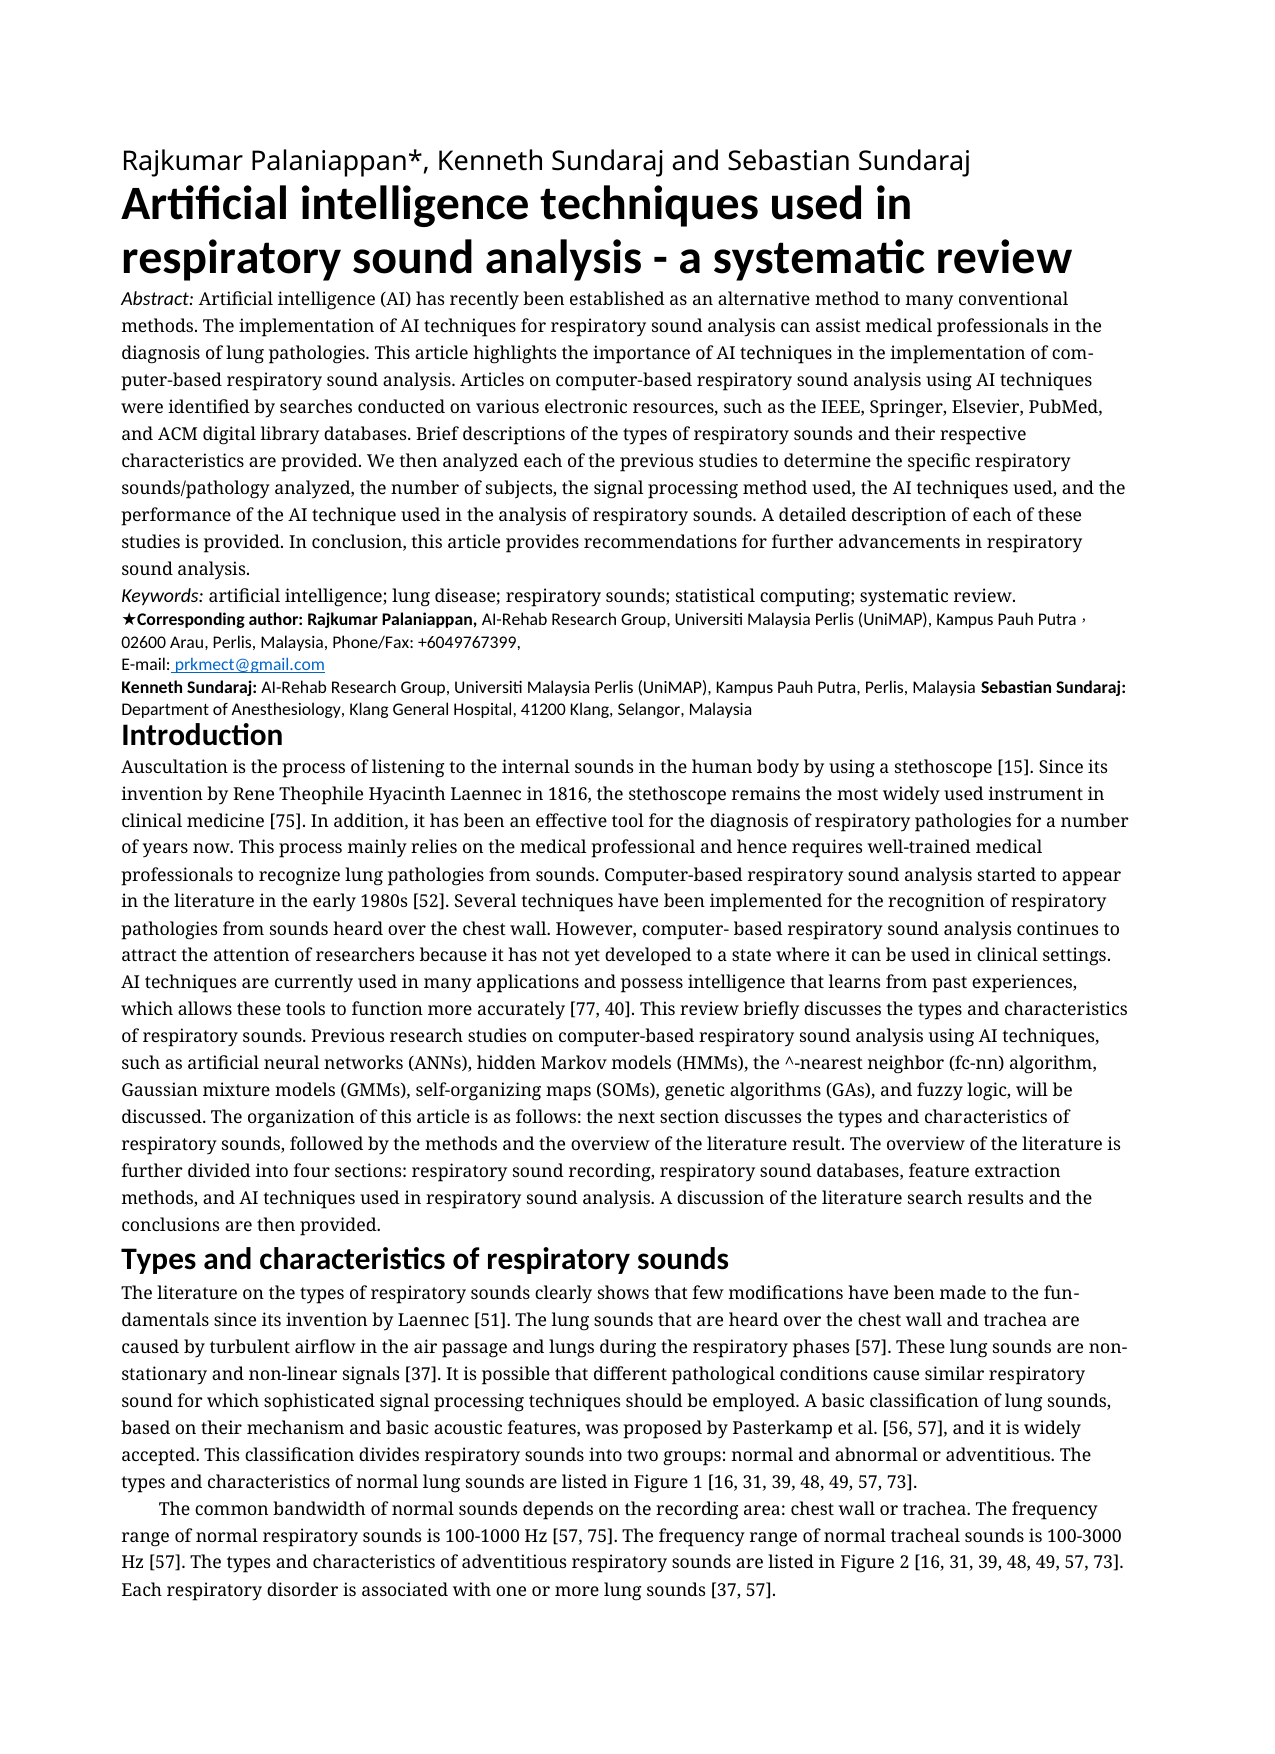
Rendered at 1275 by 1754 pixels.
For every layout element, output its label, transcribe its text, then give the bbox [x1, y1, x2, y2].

text The common bandwidth of normal sounds depends on the recording area: chest wall or trachea. The frequency range of normal respiratory sounds is 100-1000 Hz [57, 75]. The frequency range of normal tracheal sounds is 100-3000 Hz [57]. The types and characteristics of adventitious respiratory sounds are listed in Figure 2 [16, 31, 39, 48, 49, 57, 73]. Each respiratory disorder is associated with one or more lung sounds [37, 57]. [121, 1493, 1131, 1601]
text Artificial intelligence techniques used in respiratory sound analysis - a systematic review [121, 176, 1131, 284]
text Rajkumar Palaniappan*, Kenneth Sundaraj and Sebastian Sundaraj [121, 149, 1131, 176]
text ★Corresponding author: Rajkumar Palaniappan, AI-Rehab Research Group, Universiti Malaysia Perlis (UniMAP), Kampus Pauh Putra， 02600 Arau, Perlis, Malaysia, Phone/Fax: +6049767399, [121, 608, 1131, 653]
text Abstract: Artificial intelligence (AI) has recently been established as an alternative method to many conventional methods. The implementation of AI techniques for respiratory sound analysis can assist medical professionals in the diagnosis of lung pathologies. This article highlights the importance of AI techniques in the implementation of computer-based respiratory sound analysis. Articles on computer-based respiratory sound analysis using AI techniques were identified by searches conducted on various electronic resources, such as the IEEE, Springer, Elsevier, PubMed, and ACM digital library databases. Brief descriptions of the types of respiratory sounds and their respective characteristics are provided. We then analyzed each of the previous studies to determine the specific respiratory sounds/pathology analyzed, the number of subjects, the signal processing method used, the AI techniques used, and the performance of the AI technique used in the analysis of respiratory sounds. A detailed description of each of these studies is provided. In conclusion, this article provides recommendations for further advancements in respiratory sound analysis. [121, 284, 1131, 581]
text E-mail: prkmect@gmail.com [121, 653, 1131, 675]
text The literature on the types of respiratory sounds clearly shows that few modifications have been made to the fundamentals since its invention by Laennec [51]. The lung sounds that are heard over the chest wall and trachea are caused by turbulent airflow in the air passage and lungs during the respiratory phases [57]. These lung sounds are non-stationary and non-linear signals [37]. It is possible that different pathological conditions cause similar respiratory sound for which sophisticated signal processing techniques should be employed. A basic classification of lung sounds, based on their mechanism and basic acoustic features, was proposed by Pasterkamp et al. [56, 57], and it is widely accepted. This classification divides respiratory sounds into two groups: normal and abnormal or adventitious. The types and characteristics of normal lung sounds are listed in Figure 1 [16, 31, 39, 48, 49, 57, 73]. [121, 1278, 1131, 1493]
text Kenneth Sundaraj: AI-Rehab Research Group, Universiti Malaysia Perlis (UniMAP), Kampus Pauh Putra, Perlis, Malaysia Sebastian Sundaraj: Department of Anesthesiology, Klang General Hospital, 41200 Klang, Selangor, Malaysia [121, 675, 1131, 720]
text Introduction [121, 720, 1131, 751]
text Types and characteristics of respiratory sounds [121, 1237, 1131, 1278]
text Auscultation is the process of listening to the internal sounds in the human body by using a stethoscope [15]. Since its invention by Rene Theophile Hyacinth Laennec in 1816, the stethoscope remains the most widely used instrument in clinical medicine [75]. In addition, it has been an effective tool for the diagnosis of respiratory pathologies for a number of years now. This process mainly relies on the medical professional and hence requires well-trained medical professionals to recognize lung pathologies from sounds. Computer-based respiratory sound analysis started to appear in the literature in the early 1980s [52]. Several techniques have been implemented for the recognition of respiratory pathologies from sounds heard over the chest wall. However, computer- based respiratory sound analysis continues to attract the attention of researchers because it has not yet developed to a state where it can be used in clinical settings. AI techniques are currently used in many applications and possess intelligence that learns from past experiences, which allows these tools to function more accurately [77, 40]. This review briefly discusses the types and characteristics of respiratory sounds. Previous research studies on computer-based respiratory sound analysis using AI techniques, such as artificial neural networks (ANNs), hidden Markov models (HMMs), the ^-nearest neighbor (fc-nn) algorithm, Gaussian mixture models (GMMs), self-organizing maps (SOMs), genetic algorithms (GAs), and fuzzy logic, will be discussed. The organization of this article is as follows: the next section discusses the types and characteristics of respiratory sounds, followed by the methods and the overview of the literature result. The overview of the literature is further divided into four sections: respiratory sound recording, respiratory sound databases, feature extraction methods, and AI techniques used in respiratory sound analysis. A discussion of the literature search results and the conclusions are then provided. [121, 751, 1131, 1237]
text Keywords: artificial intelligence; lung disease; respiratory sounds; statistical computing; systematic review. [121, 581, 1131, 608]
